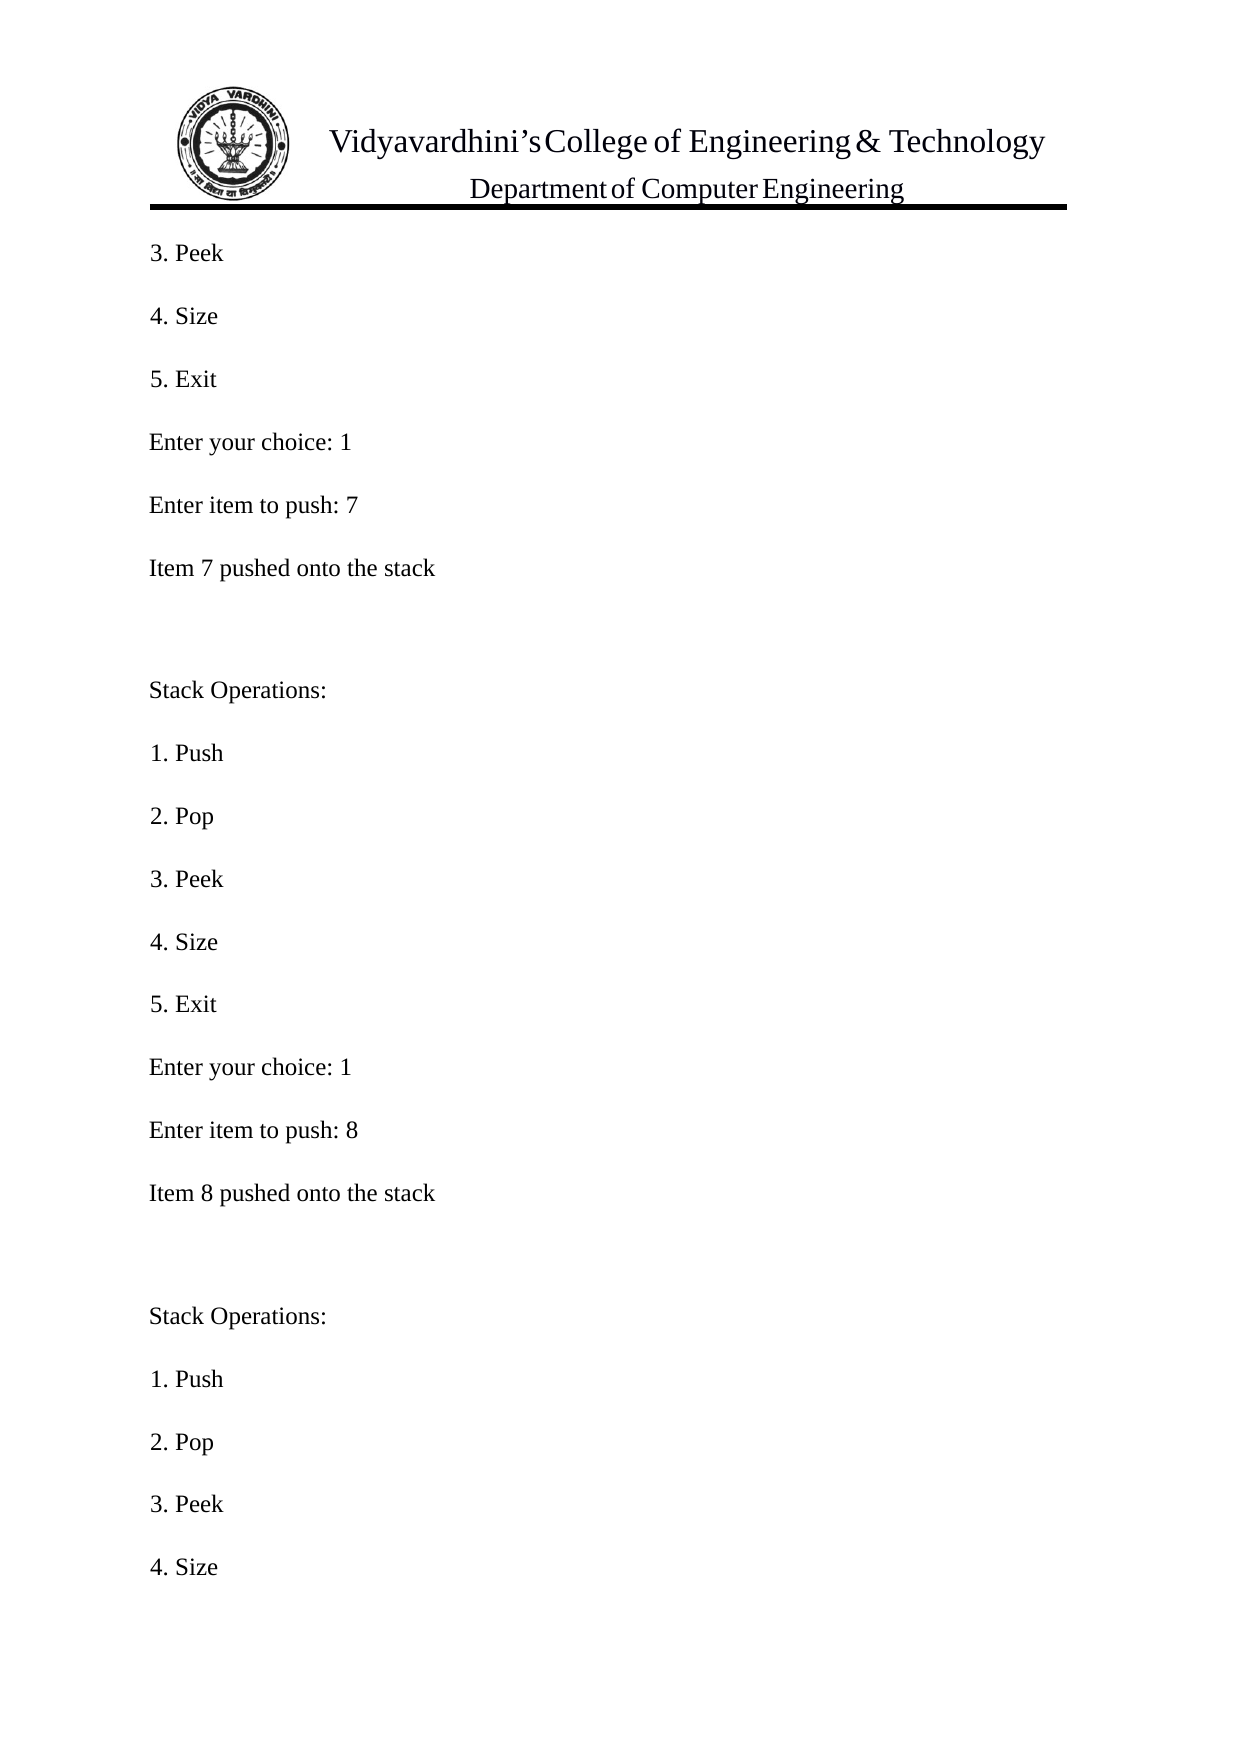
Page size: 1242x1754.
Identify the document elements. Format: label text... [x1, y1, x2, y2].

text Enter your choice: 1 [148, 1052, 651, 1081]
picture [175, 86, 290, 202]
list Peek [150, 1489, 651, 1518]
list Peek [150, 864, 651, 893]
list Push [150, 738, 651, 767]
text Enter item to push: 7 [148, 490, 651, 518]
list Pop [150, 1427, 651, 1455]
text Item 8 pushed onto the stack [148, 1178, 651, 1207]
list Peek [150, 238, 651, 267]
text Item 7 pushed onto the stack [148, 553, 651, 581]
text Stack Operations: [148, 1301, 651, 1330]
text Enter your choice: 1 [148, 427, 651, 456]
list Size [150, 927, 651, 956]
list Push [150, 1364, 651, 1392]
list Exit [150, 989, 651, 1018]
text Stack Operations: [148, 676, 651, 704]
text Enter item to push: 8 [148, 1115, 651, 1144]
list Size [150, 1552, 651, 1581]
list Pop [150, 801, 651, 830]
list Exit [150, 364, 651, 393]
list Size [150, 301, 651, 330]
